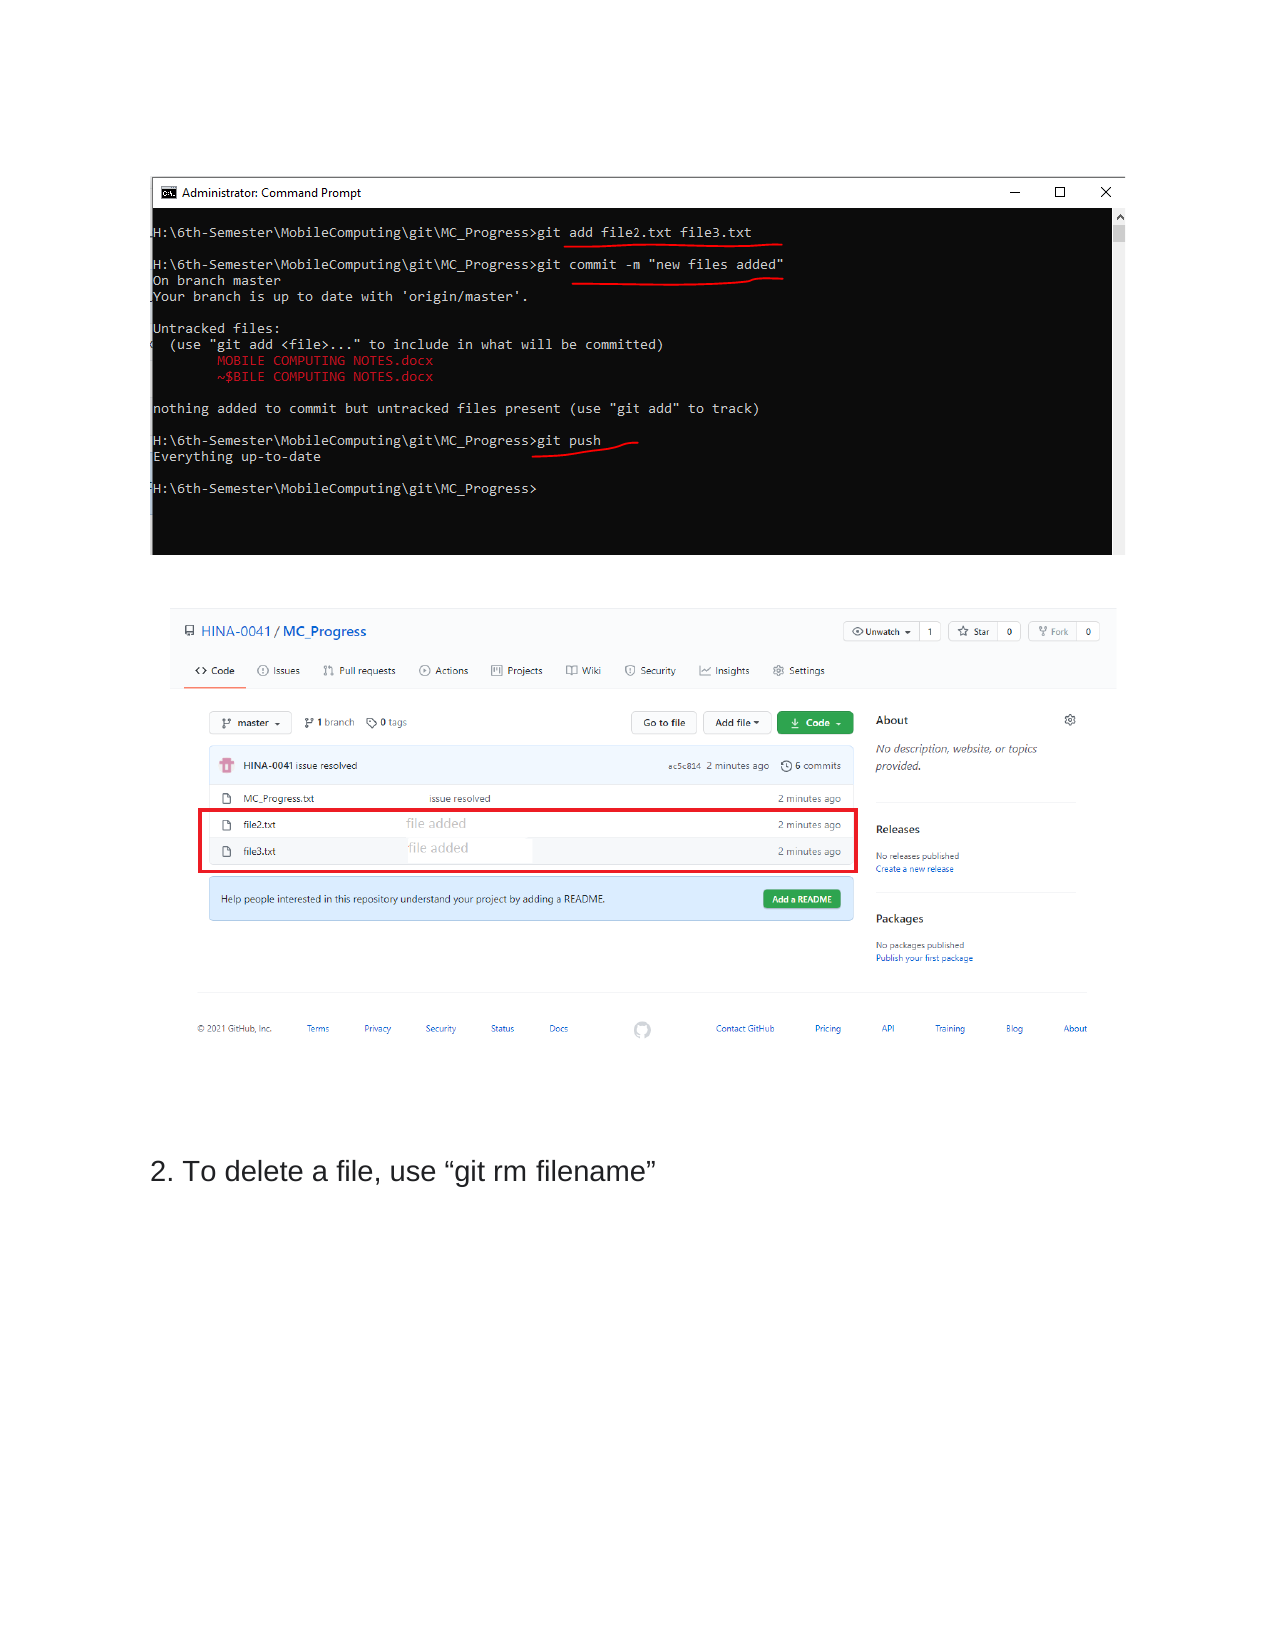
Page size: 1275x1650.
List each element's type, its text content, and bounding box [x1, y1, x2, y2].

picture [150, 176, 1125, 555]
picture [150, 606, 1124, 1154]
